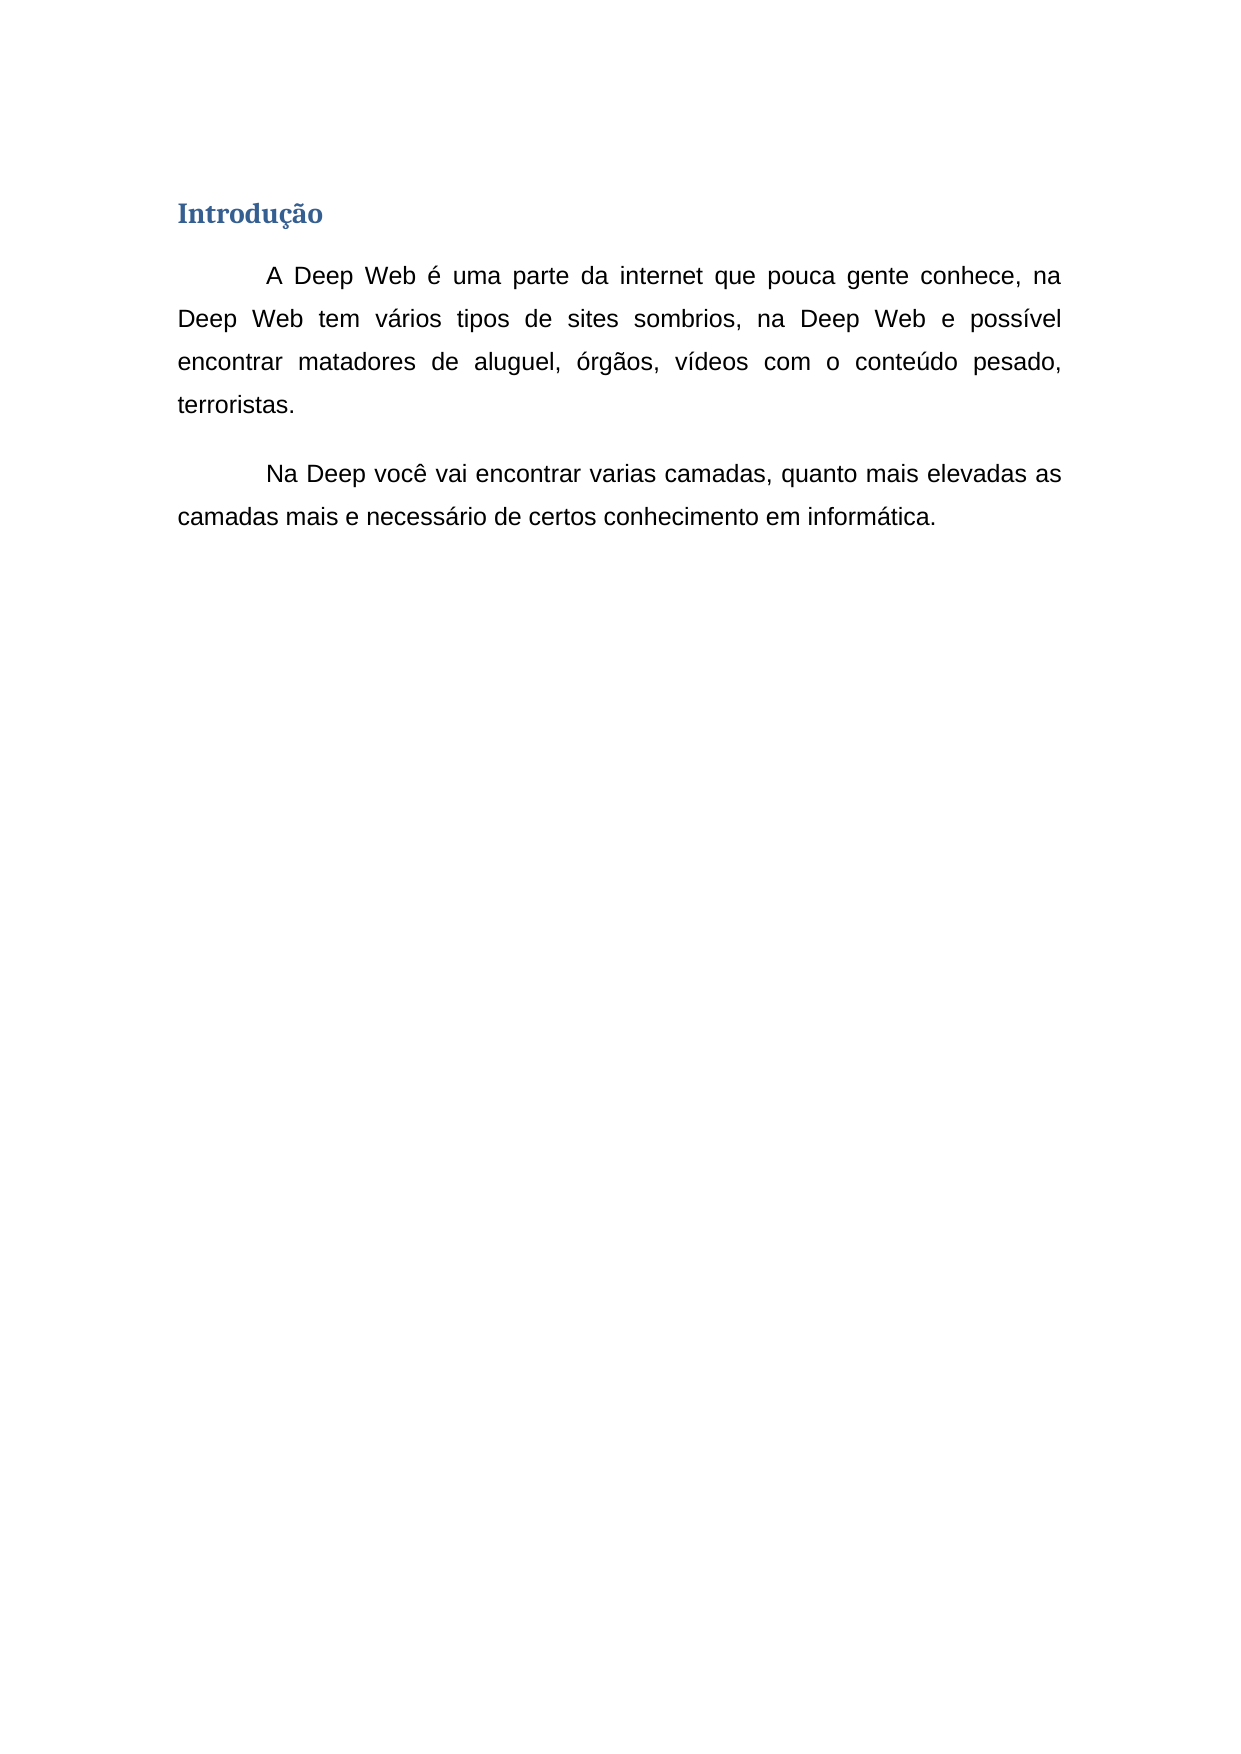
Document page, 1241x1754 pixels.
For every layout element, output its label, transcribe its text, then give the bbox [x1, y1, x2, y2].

text A Deep Web é uma parte da internet que pouca gente conhece, na Deep Web tem vários tipos de sites sombrios, na Deep Web e possível encontrar matadores de aluguel, órgãos, vídeos com o conteúdo pesado, terroristas. [177, 261, 1063, 419]
subtitle Introdução [177, 198, 1063, 231]
text Na Deep você vai encontrar varias camadas, quanto mais elevadas as camadas mais e necessário de certos conhecimento em informática. [177, 459, 1063, 531]
